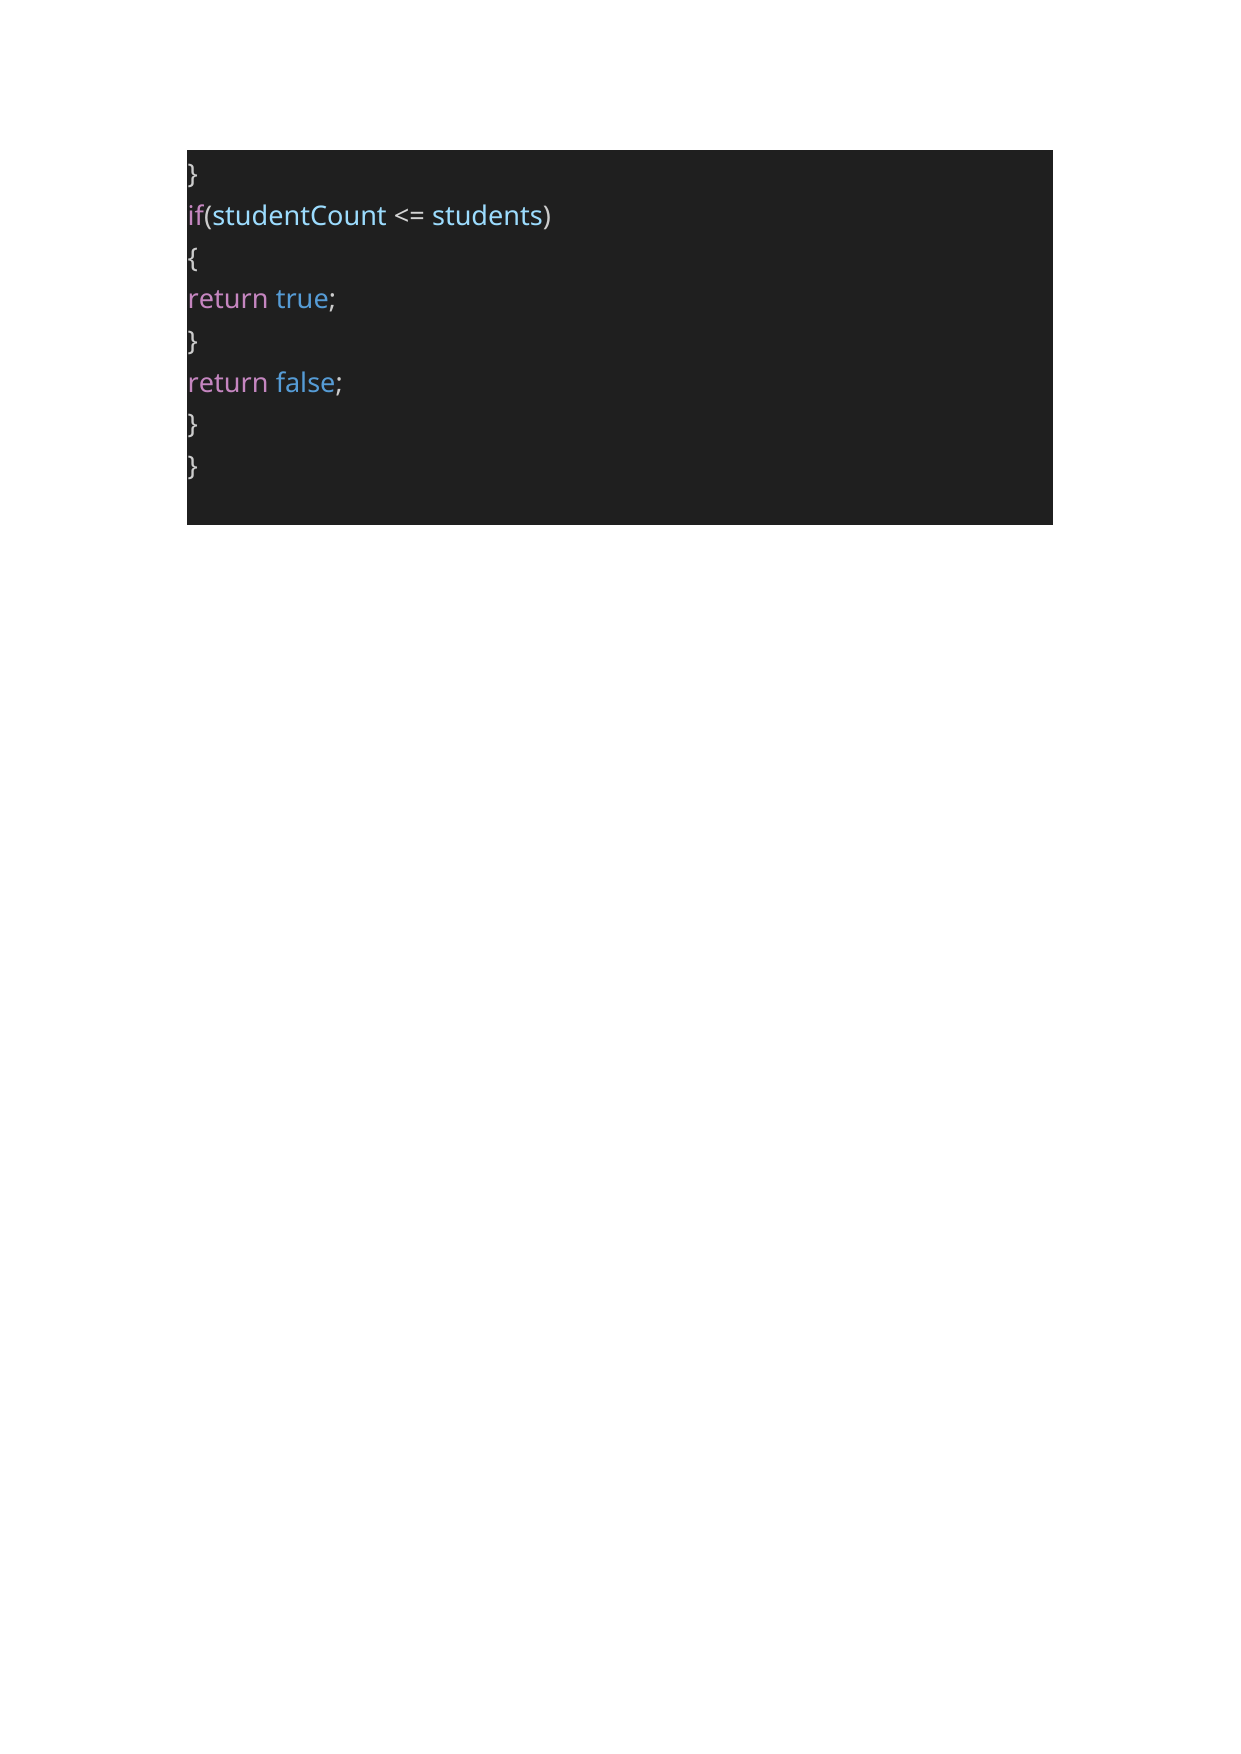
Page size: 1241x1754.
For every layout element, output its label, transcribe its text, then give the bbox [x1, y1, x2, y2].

text return false; [187, 358, 1053, 400]
text } [187, 150, 1053, 192]
text } [187, 442, 1053, 483]
text { [187, 233, 1053, 275]
text } [187, 317, 1053, 358]
text return true; [187, 275, 1053, 317]
text if(studentCount <= students) [187, 192, 1053, 233]
text } [187, 400, 1053, 442]
